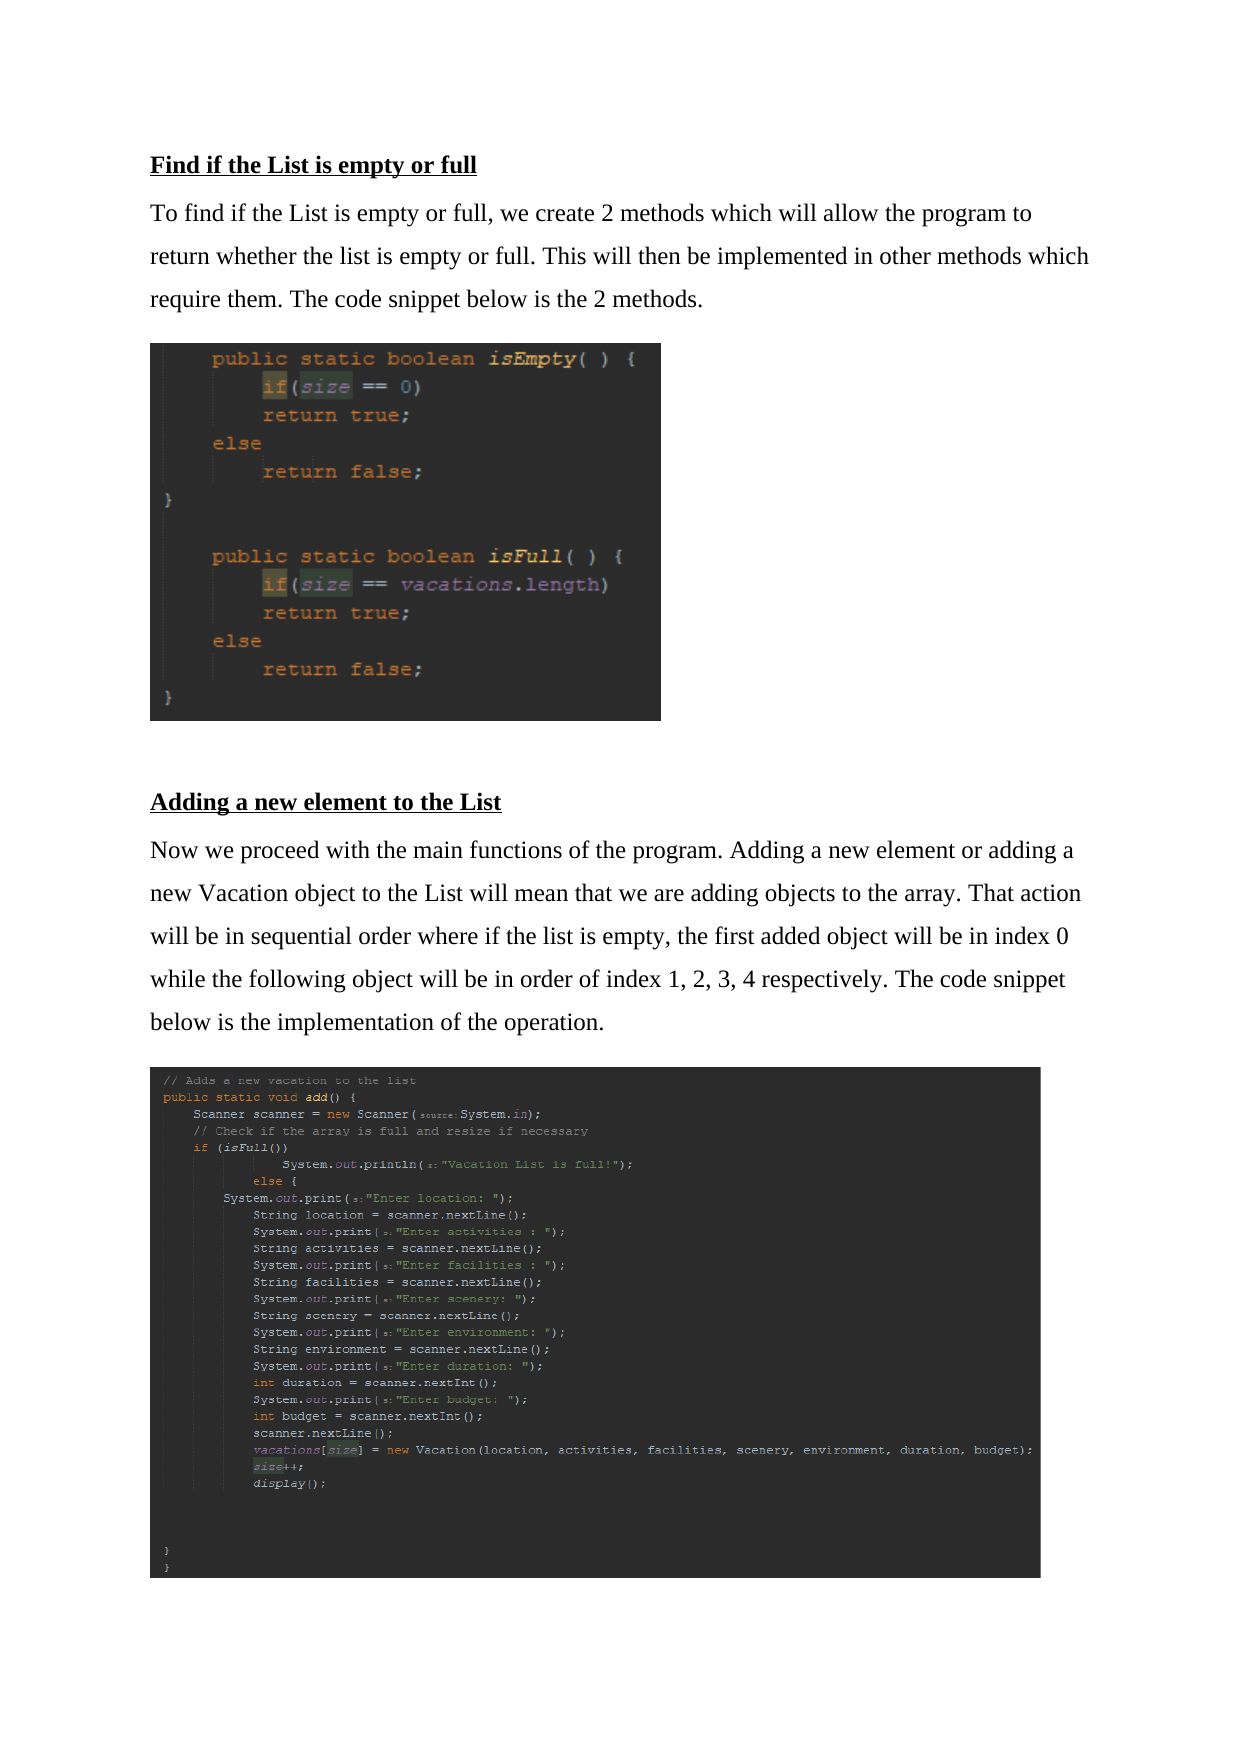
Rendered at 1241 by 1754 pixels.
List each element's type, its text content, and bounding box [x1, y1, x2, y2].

picture [150, 1067, 1041, 1578]
text Now we proceed with the main functions of the program. Adding a new element or adding a new Vacation object to the List will mean that we are adding objects to the array. That action will be in sequential order where if the list is empty, the first added object will be in index 0 while the following object will be in order of index 1, 2, 3, 4 respectively. The code snippet below is the implementation of the operation. [150, 835, 1090, 1036]
text Adding a new element to the List [150, 787, 1090, 816]
text Find if the List is empty or full [150, 150, 1090, 179]
text To find if the List is empty or full, we create 2 methods which will allow the program to return whether the list is empty or full. This will then be implemented in other methods which require them. The code snippet below is the 2 methods. [150, 198, 1090, 313]
picture [150, 343, 661, 721]
